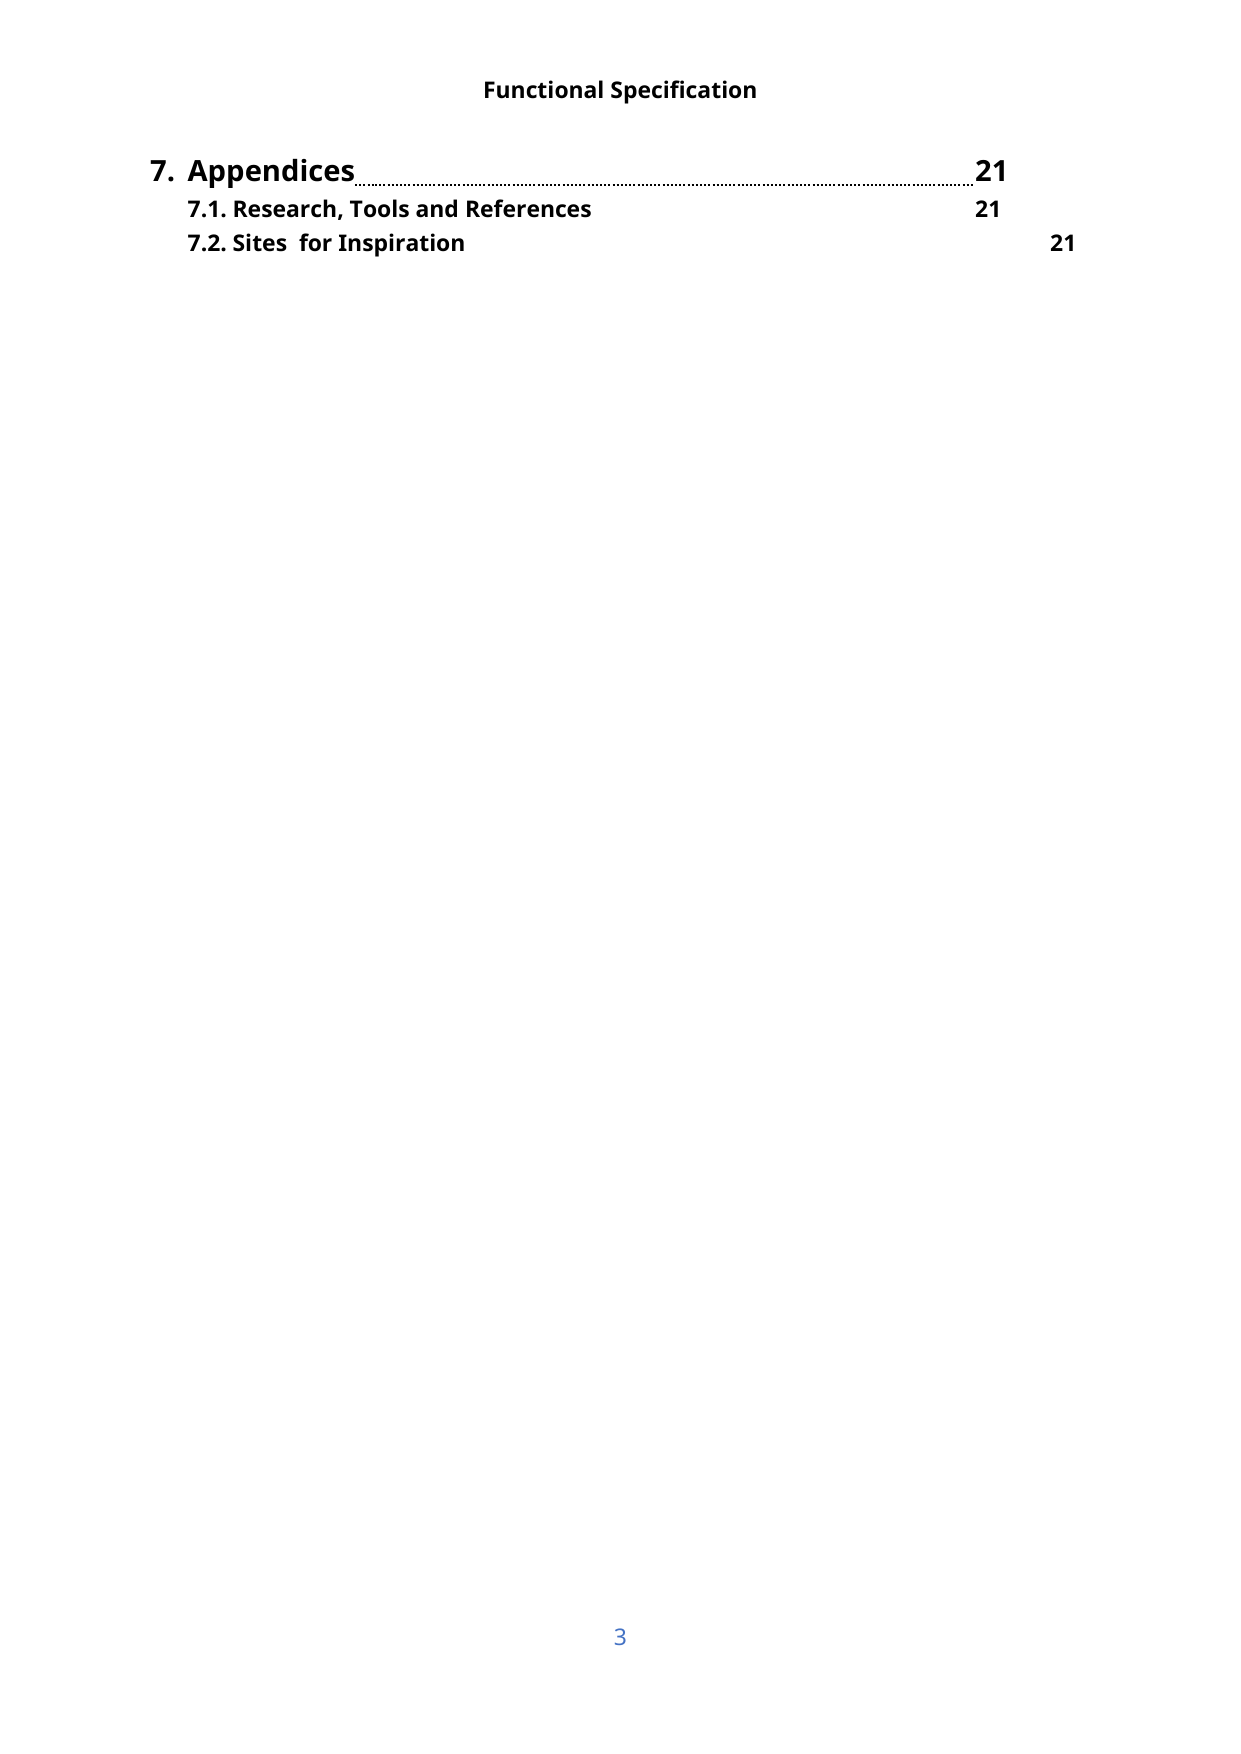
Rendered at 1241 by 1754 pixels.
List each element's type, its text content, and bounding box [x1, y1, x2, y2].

list Research, Tools and References 21 [187, 193, 1090, 224]
list Appendices 21 [150, 150, 1090, 190]
list Sites for Inspiration 21 [187, 227, 1090, 258]
